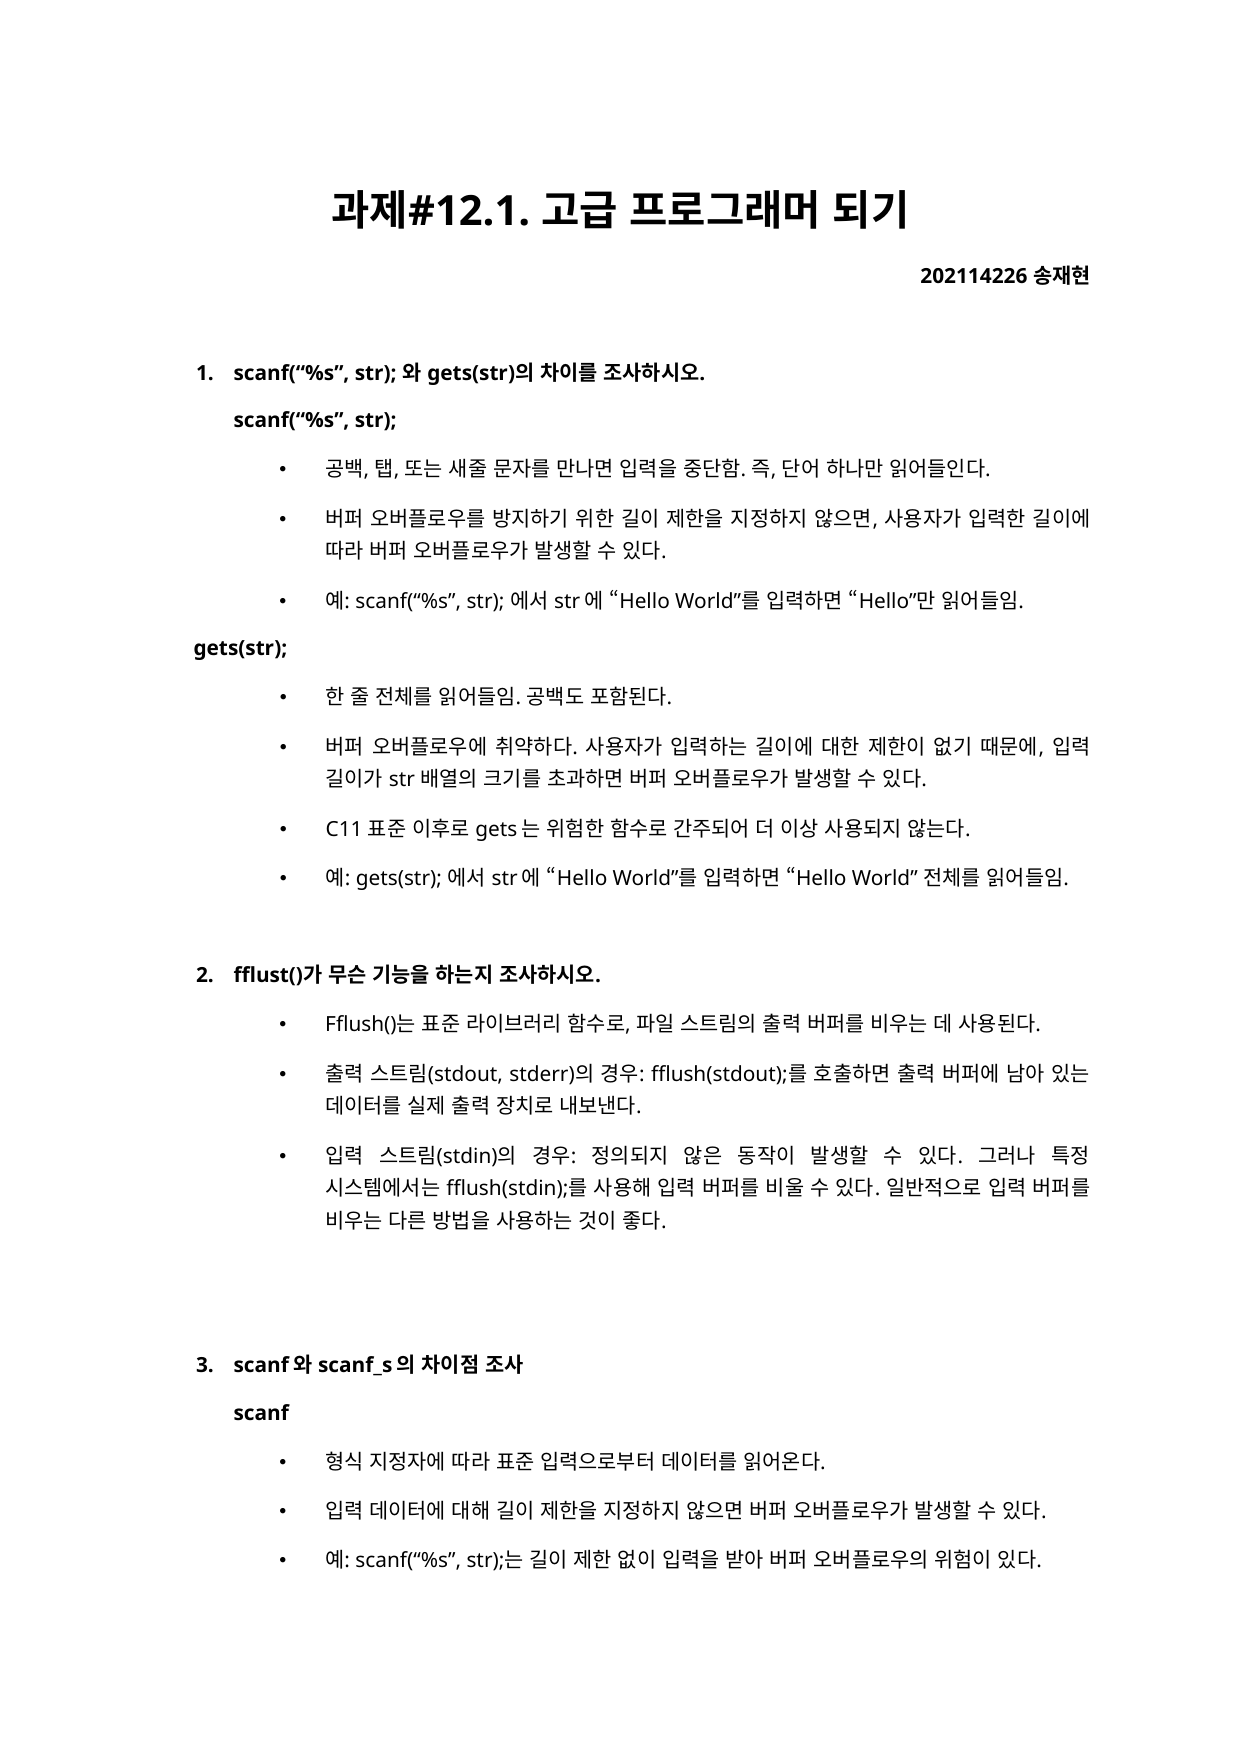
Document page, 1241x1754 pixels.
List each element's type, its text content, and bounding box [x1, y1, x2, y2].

text 과제#12.1. 고급 프로그래머 되기 [150, 177, 1090, 238]
text scanf(“%s”, str); [233, 405, 1090, 434]
list 공백, 탭, 또는 새줄 문자를 만나면 입력을 중단함. 즉, 단어 하나만 읽어들인다. [279, 452, 1090, 483]
list 예: gets(str); 에서 str에 “Hello World”를 입력하면 “Hello World” 전체를 읽어들임. [279, 861, 1090, 892]
list 예: scanf(“%s”, str); 에서 str에 “Hello World”를 입력하면 “Hello”만 읽어들임. [279, 584, 1090, 614]
text 202114226 송재현 [150, 259, 1090, 289]
list 버퍼 오버플로우에 취약하다. 사용자가 입력하는 길이에 대한 제한이 없기 때문에, 입력 길이가 str 배열의 크기를 초과하면 버퍼 오버플로우가 발생할 수 있다. [279, 730, 1090, 793]
list 버퍼 오버플로우를 방지하기 위한 길이 제한을 지정하지 않으면, 사용자가 입력한 길이에 따라 버퍼 오버플로우가 발생할 수 있다. [279, 502, 1090, 565]
list 입력 데이터에 대해 길이 제한을 지정하지 않으면 버퍼 오버플로우가 발생할 수 있다. [279, 1494, 1090, 1525]
text gets(str); [150, 633, 1090, 662]
list 형식 지정자에 따라 표준 입력으로부터 데이터를 읽어온다. [279, 1445, 1090, 1475]
list 입력 스트림(stdin)의 경우: 정의되지 않은 동작이 발생할 수 있다. 그러나 특정 시스템에서는 fflush(stdin);를 사용해 입력 버퍼를 비울 수 있다. 일반적으로 입력 버퍼를 비우는 다른 방법을 사용하는 것이 좋다. [279, 1139, 1090, 1235]
list scanf(“%s”, str); 와 gets(str)의 차이를 조사하시오. [196, 356, 1090, 386]
list 한 줄 전체를 읽어들임. 공백도 포함된다. [279, 681, 1090, 711]
list 출력 스트림(stdout, stderr)의 경우: fflush(stdout);를 호출하면 출력 버퍼에 남아 있는 데이터를 실제 출력 장치로 내보낸다. [279, 1057, 1090, 1120]
list C11 표준 이후로 gets는 위험한 함수로 간주되어 더 이상 사용되지 않는다. [279, 812, 1090, 842]
list scanf와 scanf_s의 차이점 조사 [196, 1348, 1090, 1379]
list scanf [233, 1398, 1090, 1426]
list Fflush()는 표준 라이브러리 함수로, 파일 스트림의 출력 버퍼를 비우는 데 사용된다. [279, 1007, 1090, 1038]
list 예: scanf(“%s”, str);는 길이 제한 없이 입력을 받아 버퍼 오버플로우의 위험이 있다. [279, 1544, 1090, 1574]
list fflust()가 무슨 기능을 하는지 조사하시오. [196, 958, 1090, 988]
